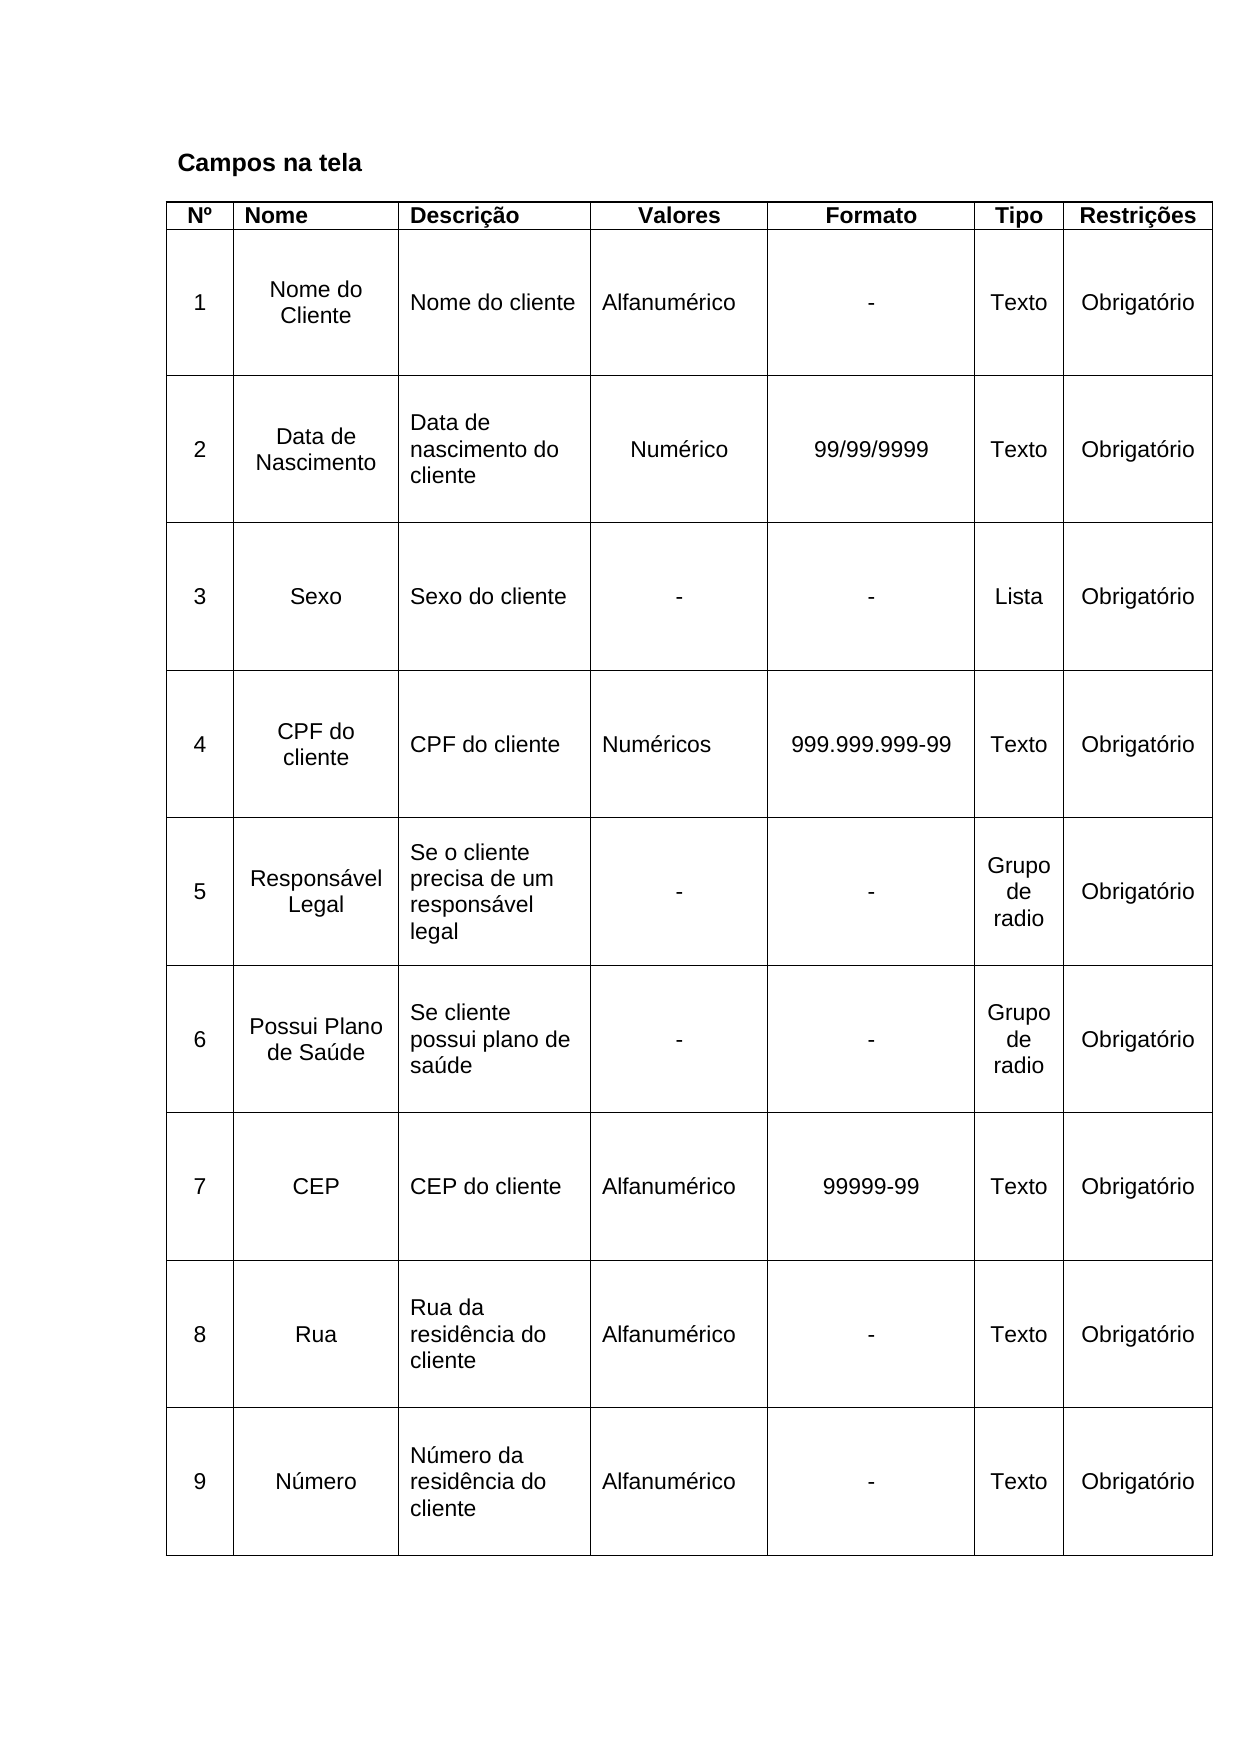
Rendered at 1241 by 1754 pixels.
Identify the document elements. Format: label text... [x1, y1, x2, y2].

table_cell Data de nascimento do cliente [399, 376, 590, 522]
table_cell 9 [167, 1408, 233, 1555]
table_cell Obrigatório [1064, 230, 1212, 375]
table_cell CEP [234, 1113, 398, 1260]
table_cell - [591, 966, 767, 1112]
table_cell - [768, 818, 974, 965]
table_cell Lista [975, 523, 1063, 670]
table_cell Nome do Cliente [234, 230, 398, 375]
table_cell - [768, 966, 974, 1112]
table_cell Sexo do cliente [399, 523, 590, 670]
table_cell Alfanumérico [591, 230, 767, 375]
table_cell Texto [975, 376, 1063, 522]
table_cell Grupo de radio [975, 966, 1063, 1112]
table_cell Texto [975, 1113, 1063, 1260]
table_cell 99999-99 [768, 1113, 974, 1260]
table_cell 8 [167, 1261, 233, 1407]
table_cell Texto [975, 230, 1063, 375]
table_cell CPF do cliente [399, 671, 590, 817]
table_cell Rua da residência do cliente [399, 1261, 590, 1407]
table_cell 7 [167, 1113, 233, 1260]
table_cell Data de Nascimento [234, 376, 398, 522]
table_cell Número [234, 1408, 398, 1555]
table_cell Possui Plano de Saúde [234, 966, 398, 1112]
table_cell Alfanumérico [591, 1261, 767, 1407]
table_header Formato [768, 203, 974, 229]
table_cell Numéricos [591, 671, 767, 817]
table_cell Alfanumérico [591, 1408, 767, 1555]
table_cell 2 [167, 376, 233, 522]
table_cell Texto [975, 1408, 1063, 1555]
table_cell - [591, 523, 767, 670]
table_cell 5 [167, 818, 233, 965]
table_cell Obrigatório [1064, 1408, 1212, 1555]
table_cell 3 [167, 523, 233, 670]
table_cell Texto [975, 671, 1063, 817]
table_cell - [768, 1261, 974, 1407]
table_cell CPF do cliente [234, 671, 398, 817]
table_cell 999.999.999-99 [768, 671, 974, 817]
table_cell CEP do cliente [399, 1113, 590, 1260]
table_cell Obrigatório [1064, 376, 1212, 522]
table_header Restrições [1064, 203, 1212, 229]
table_cell Se o cliente precisa de um responsável legal [399, 818, 590, 965]
table_cell Responsável Legal [234, 818, 398, 965]
table_cell - [591, 818, 767, 965]
table_header Nº [167, 203, 233, 229]
table_cell - [768, 523, 974, 670]
table_cell - [768, 1408, 974, 1555]
table_cell 1 [167, 230, 233, 375]
table_cell Obrigatório [1064, 818, 1212, 965]
table_cell Alfanumérico [591, 1113, 767, 1260]
table_cell 4 [167, 671, 233, 817]
table_cell Obrigatório [1064, 966, 1212, 1112]
table_header Tipo [975, 203, 1063, 229]
table_cell Texto [975, 1261, 1063, 1407]
table_cell Se cliente possui plano de saúde [399, 966, 590, 1112]
table_cell Sexo [234, 523, 398, 670]
table_cell Numérico [591, 376, 767, 522]
table_cell Rua [234, 1261, 398, 1407]
table_cell Número da residência do cliente [399, 1408, 590, 1555]
table_header Nome [234, 203, 398, 229]
table_cell - [768, 230, 974, 375]
table_cell Obrigatório [1064, 523, 1212, 670]
table_cell Grupo de radio [975, 818, 1063, 965]
table_cell Obrigatório [1064, 1261, 1212, 1407]
text Campos na tela [177, 148, 1063, 176]
table_cell Obrigatório [1064, 1113, 1212, 1260]
table_header Valores [591, 203, 767, 229]
table_cell 6 [167, 966, 233, 1112]
table_cell Obrigatório [1064, 671, 1212, 817]
table_header Descrição [399, 203, 590, 229]
table_cell 99/99/9999 [768, 376, 974, 522]
table_cell Nome do cliente [399, 230, 590, 375]
